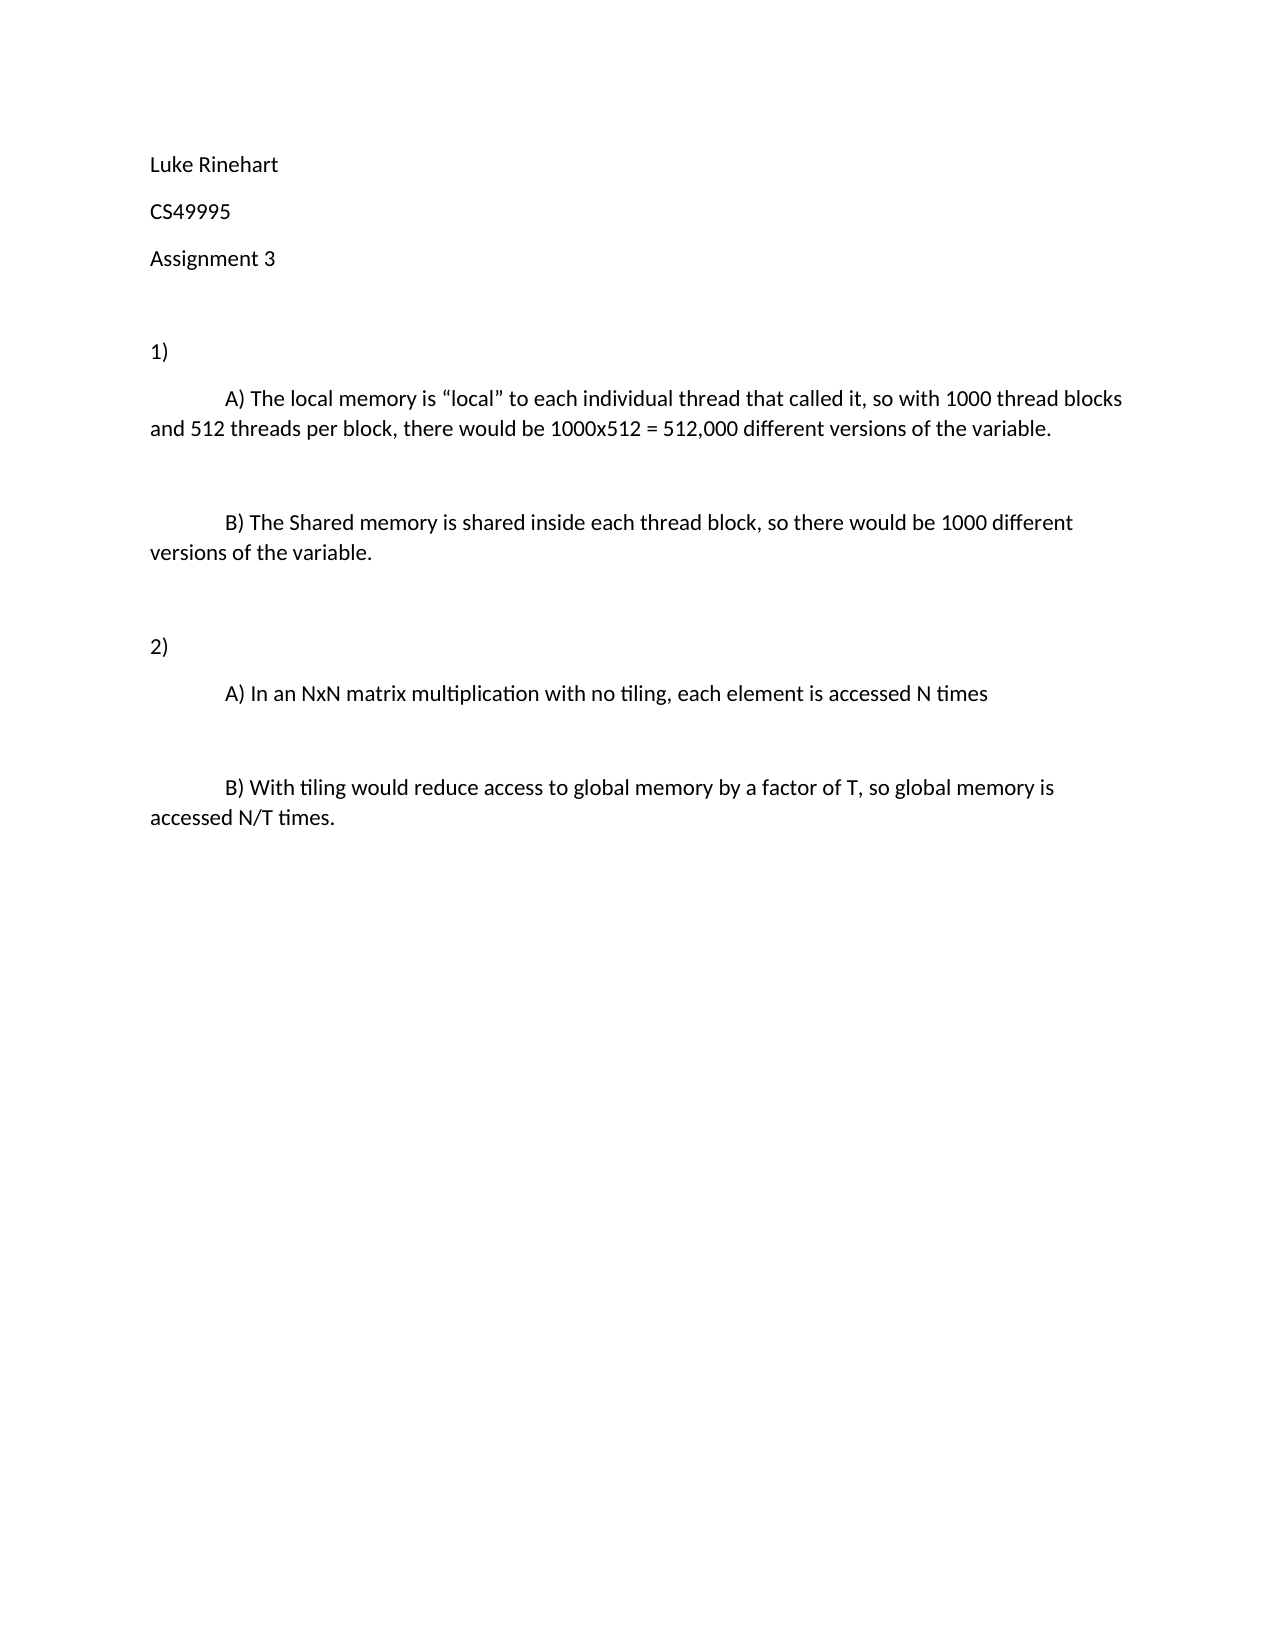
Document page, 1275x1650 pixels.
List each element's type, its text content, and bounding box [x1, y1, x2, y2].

text B) With tiling would reduce access to global memory by a factor of T, so global memory is accessed N/T times. [150, 773, 1125, 831]
text A) In an NxN matrix multiplication with no tiling, each element is accessed N times [150, 679, 1125, 707]
text Luke Rinehart [150, 150, 1125, 178]
text A) The local memory is “local” to each individual thread that called it, so with 1000 thread blocks and 512 threads per block, there would be 1000x512 = 512,000 different versions of the variable. [150, 384, 1125, 443]
text CS49995 [150, 197, 1125, 225]
text 2) [150, 632, 1125, 660]
text 1) [150, 337, 1125, 366]
text Assignment 3 [150, 244, 1125, 272]
text B) The Shared memory is shared inside each thread block, so there would be 1000 different versions of the variable. [150, 508, 1125, 567]
